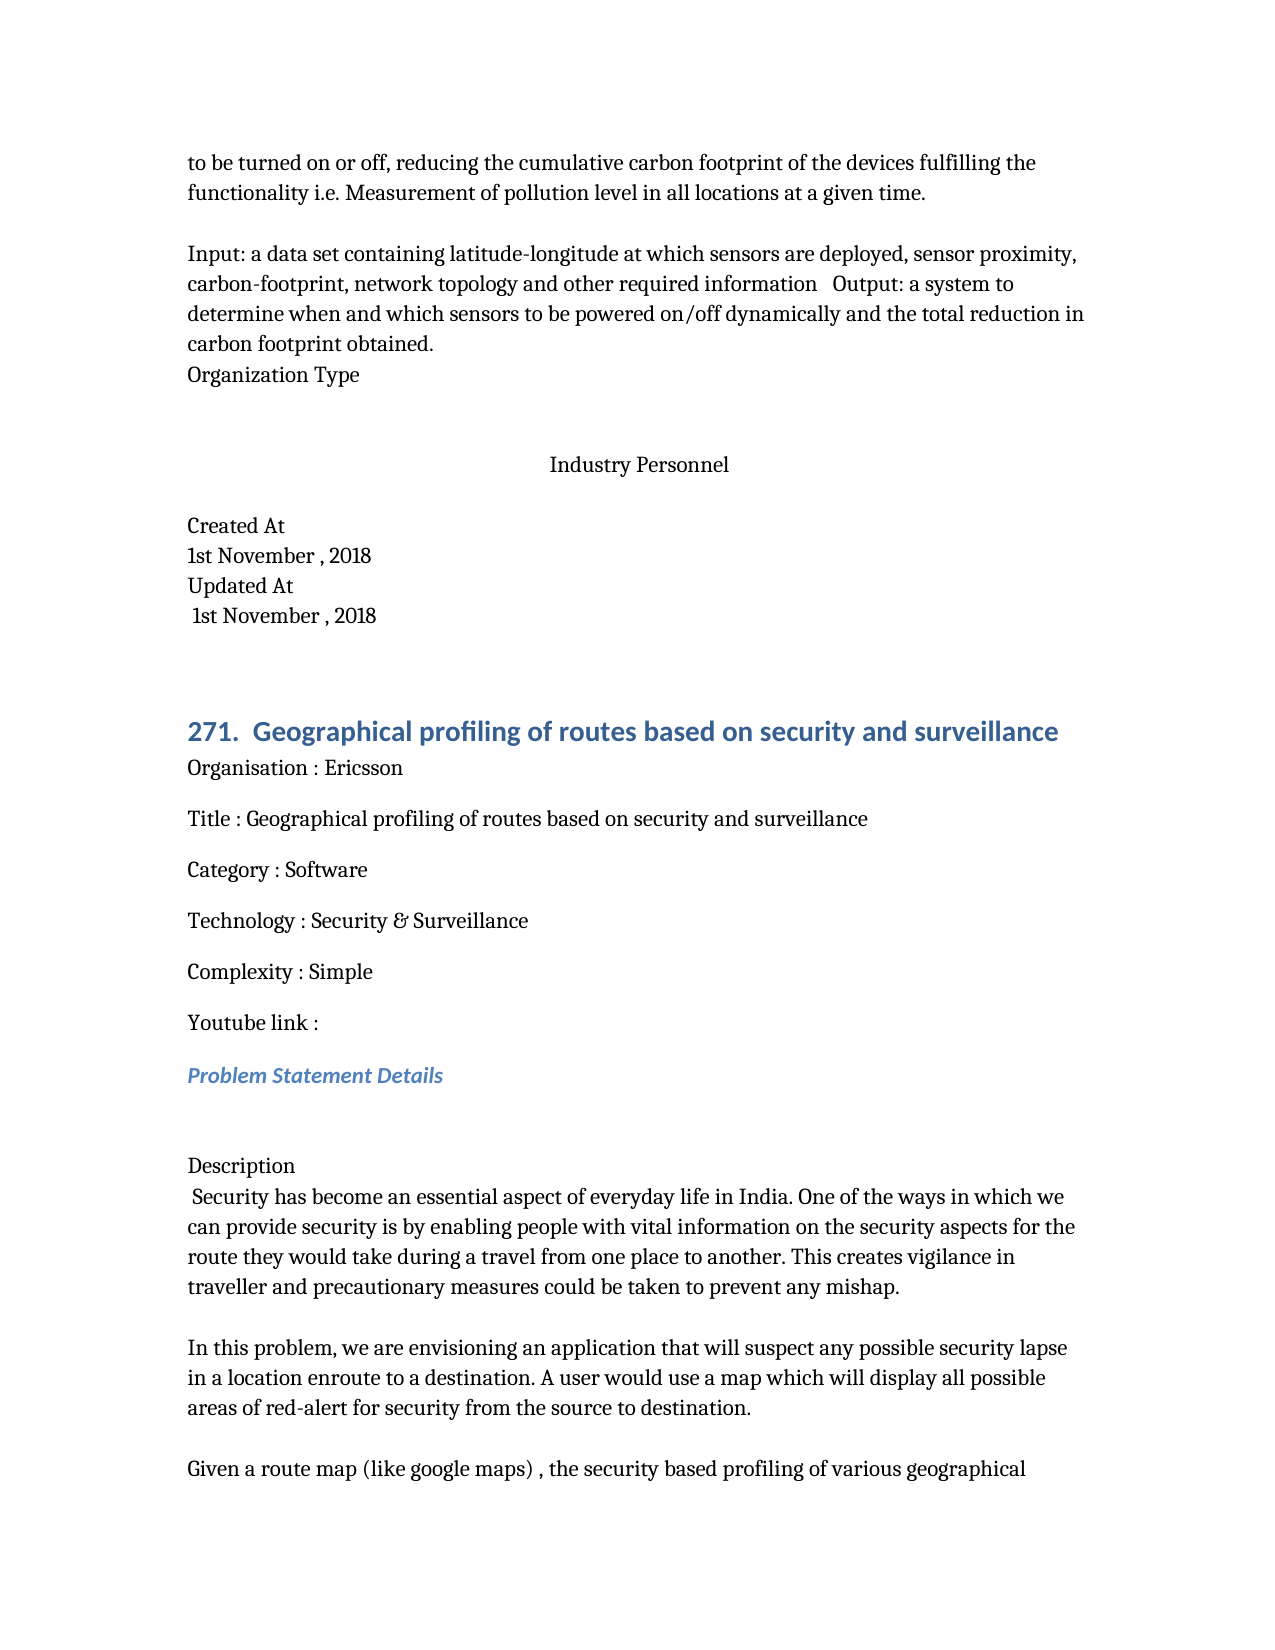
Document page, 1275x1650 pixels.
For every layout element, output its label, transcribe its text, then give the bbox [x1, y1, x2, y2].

text Title : Geographical profiling of routes based on security and surveillance [187, 806, 1087, 832]
text Organisation : Ericsson [187, 754, 1087, 781]
subtitle 271. Geographical profiling of routes based on security and surveillance [187, 713, 1087, 749]
subtitle Problem Statement Details [187, 1061, 1087, 1089]
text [187, 1093, 1087, 1482]
text Category : Software [187, 857, 1087, 883]
text Youtube link : [187, 1010, 1087, 1036]
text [187, 150, 1087, 660]
text Complexity : Simple [187, 959, 1087, 985]
text Technology : Security & Surveillance [187, 908, 1087, 934]
